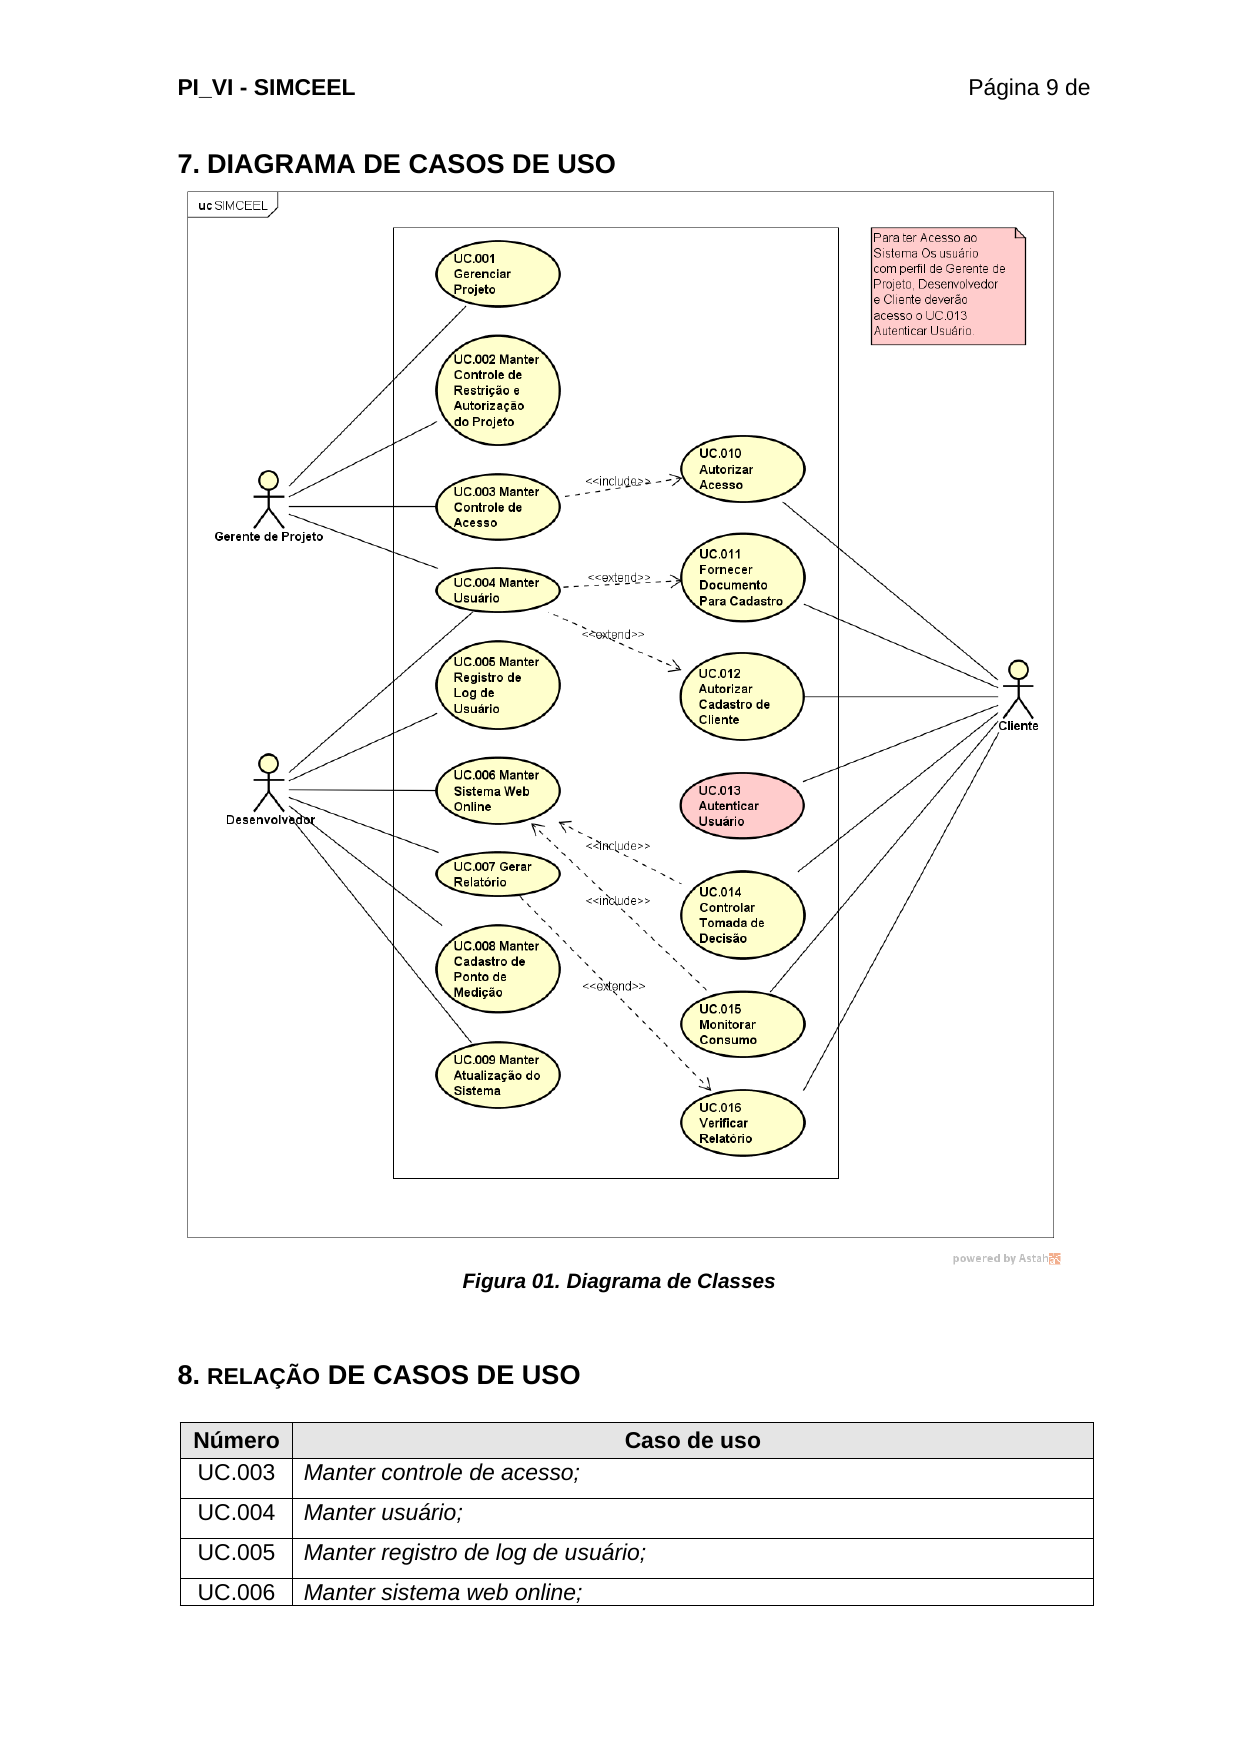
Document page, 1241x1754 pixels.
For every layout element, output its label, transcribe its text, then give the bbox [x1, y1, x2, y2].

table_cell UC.006 [181, 1579, 292, 1605]
subtitle RELAÇÃO DE CASOS DE USO [177, 1359, 1063, 1390]
table_cell Manter controle de acesso; [293, 1459, 1093, 1498]
table_header Número [181, 1423, 292, 1458]
table_cell UC.003 [181, 1459, 292, 1498]
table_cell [293, 1579, 1093, 1605]
table_header Caso de uso [293, 1423, 1093, 1458]
text Figura 01. Diagrama de Classes [177, 1268, 1063, 1293]
table_cell UC.005 [181, 1539, 292, 1578]
table_cell Manter registro de log de usuário; [293, 1539, 1093, 1578]
picture [177, 181, 1064, 1268]
subtitle DIAGRAMA DE CASOS DE USO [177, 148, 1063, 179]
table_cell UC.004 [181, 1499, 292, 1538]
table_cell Manter usuário; [293, 1499, 1093, 1538]
